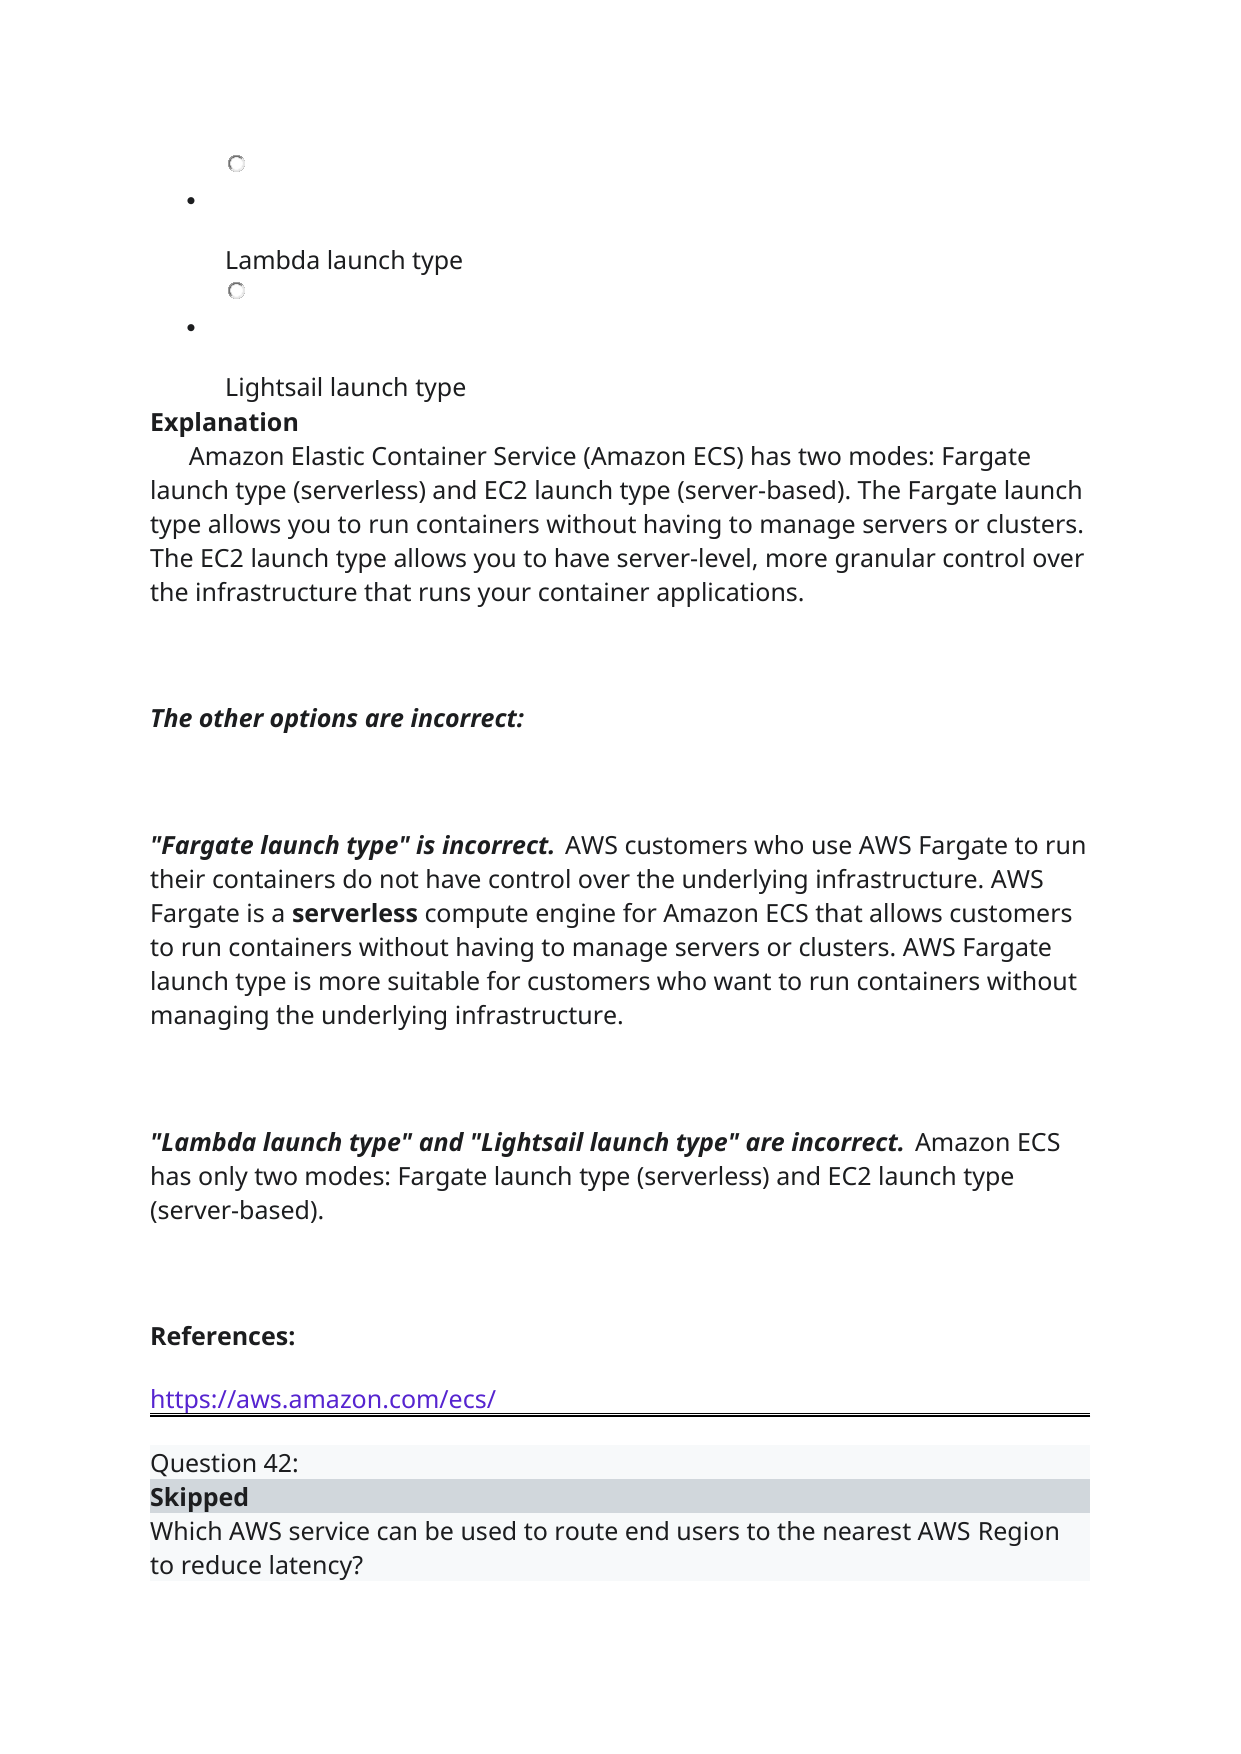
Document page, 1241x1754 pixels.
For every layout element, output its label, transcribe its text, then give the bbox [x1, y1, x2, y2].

text Explanation [150, 404, 1090, 438]
text Lightsail launch type [225, 370, 1090, 404]
text The other options are incorrect: [150, 701, 1090, 735]
text Which AWS service can be used to route end users to the nearest AWS Region to reduce latency? [150, 1513, 1090, 1581]
text Amazon Elastic Container Service (Amazon ECS) has two modes: Fargate launch type (serverless) and EC2 launch type (server-based). The Fargate launch type allows you to run containers without having to manage servers or clusters. The EC2 launch type allows you to have server-level, more granular control over the infrastructure that runs your container applications. [150, 438, 1090, 608]
text Lambda launch type [225, 243, 1090, 277]
text https://aws.amazon.com/ecs/ [150, 1382, 1090, 1413]
text Question 42: [150, 1445, 1090, 1479]
text Skipped [150, 1479, 1090, 1513]
text "Fargate launch type" is incorrect. AWS customers who use AWS Fargate to run their containers do not have control over the underlying infrastructure. AWS Fargate is a serverless compute engine for Amazon ECS that allows customers to run containers without having to manage servers or clusters. AWS Fargate launch type is more suitable for customers who want to run containers without managing the underlying infrastructure. [150, 827, 1090, 1032]
text "Lambda launch type" and "Lightsail launch type" are incorrect. Amazon ECS has only two modes: Fargate launch type (serverless) and EC2 launch type (server-based). [150, 1124, 1090, 1226]
text References: [150, 1319, 1090, 1353]
